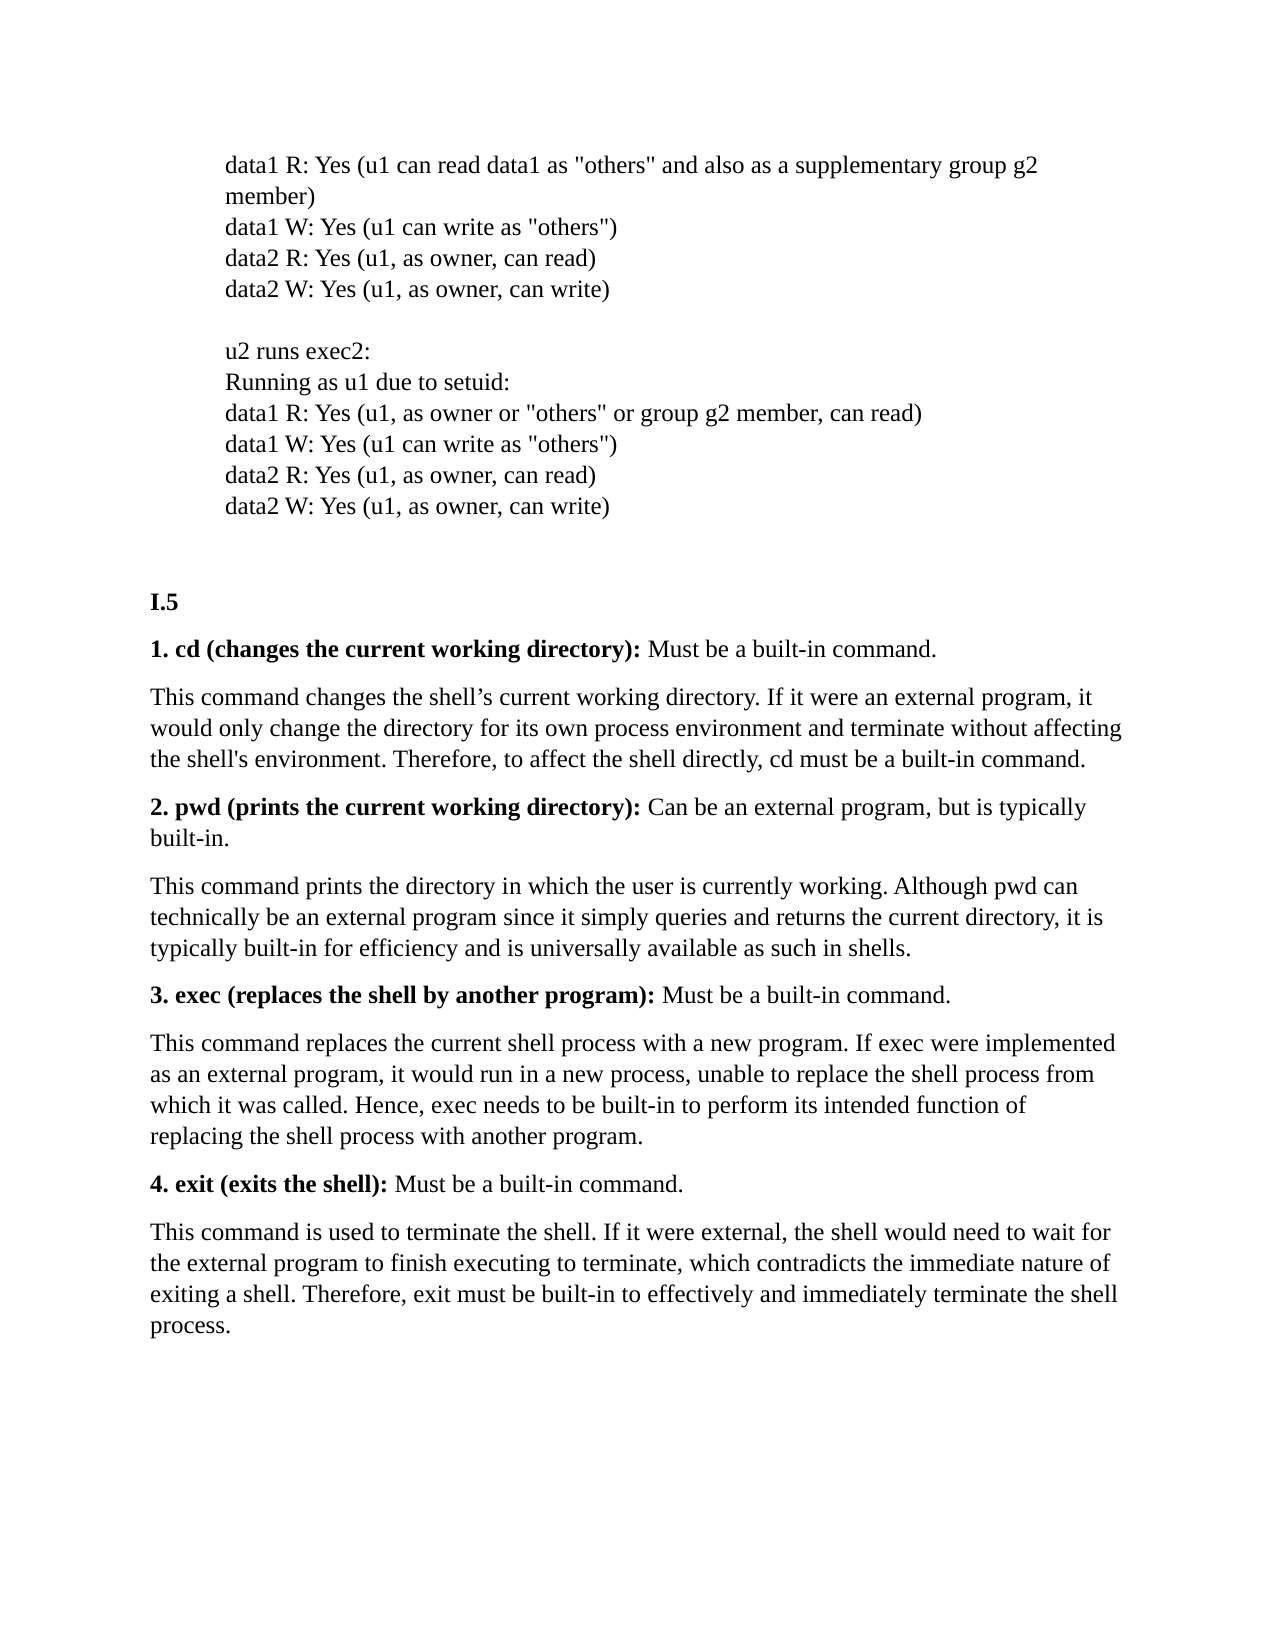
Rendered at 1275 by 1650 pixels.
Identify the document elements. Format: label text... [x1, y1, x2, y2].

list u2 runs exec2: [225, 336, 1125, 365]
text 3. exec (replaces the shell by another program): Must be a built-in command. [150, 981, 1125, 1009]
text This command replaces the current shell process with a new program. If exec were implemented as an external program, it would run in a new process, unable to replace the shell process from which it was called. Hence, exec needs to be built-in to perform its intended function of replacing the shell process with another program. [150, 1028, 1125, 1150]
text This command prints the directory in which the user is currently working. Although pwd can technically be an external program since it simply queries and returns the current directory, it is typically built-in for efficiency and is universally available as such in shells. [150, 871, 1125, 962]
text 2. pwd (prints the current working directory): Can be an external program, but is typically built-in. [150, 792, 1125, 852]
text I.5 [150, 587, 1125, 616]
list Running as u1 due to setuid: [225, 367, 1125, 396]
list data1 R: Yes (u1, as owner or "others" or group g2 member, can read) [225, 398, 1125, 427]
list data2 R: Yes (u1, as owner, can read) [225, 243, 1125, 272]
text 4. exit (exits the shell): Must be a built-in command. [150, 1169, 1125, 1198]
text 1. cd (changes the current working directory): Must be a built-in command. [150, 634, 1125, 663]
list data2 W: Yes (u1, as owner, can write) [225, 491, 1125, 520]
list data1 R: Yes (u1 can read data1 as "others" and also as a supplementary group g2 member) [225, 150, 1125, 210]
list data1 W: Yes (u1 can write as "others") [225, 212, 1125, 241]
text This command changes the shell’s current working directory. If it were an external program, it would only change the directory for its own process environment and terminate without affecting the shell's environment. Therefore, to affect the shell directly, cd must be a built-in command. [150, 682, 1125, 773]
list data2 R: Yes (u1, as owner, can read) [225, 460, 1125, 489]
list data2 W: Yes (u1, as owner, can write) [225, 274, 1125, 303]
text This command is used to terminate the shell. If it were external, the shell would need to wait for the external program to finish executing to terminate, which contradicts the immediate nature of exiting a shell. Therefore, exit must be built-in to effectively and immediately terminate the shell process. [150, 1217, 1125, 1339]
list data1 W: Yes (u1 can write as "others") [225, 429, 1125, 458]
